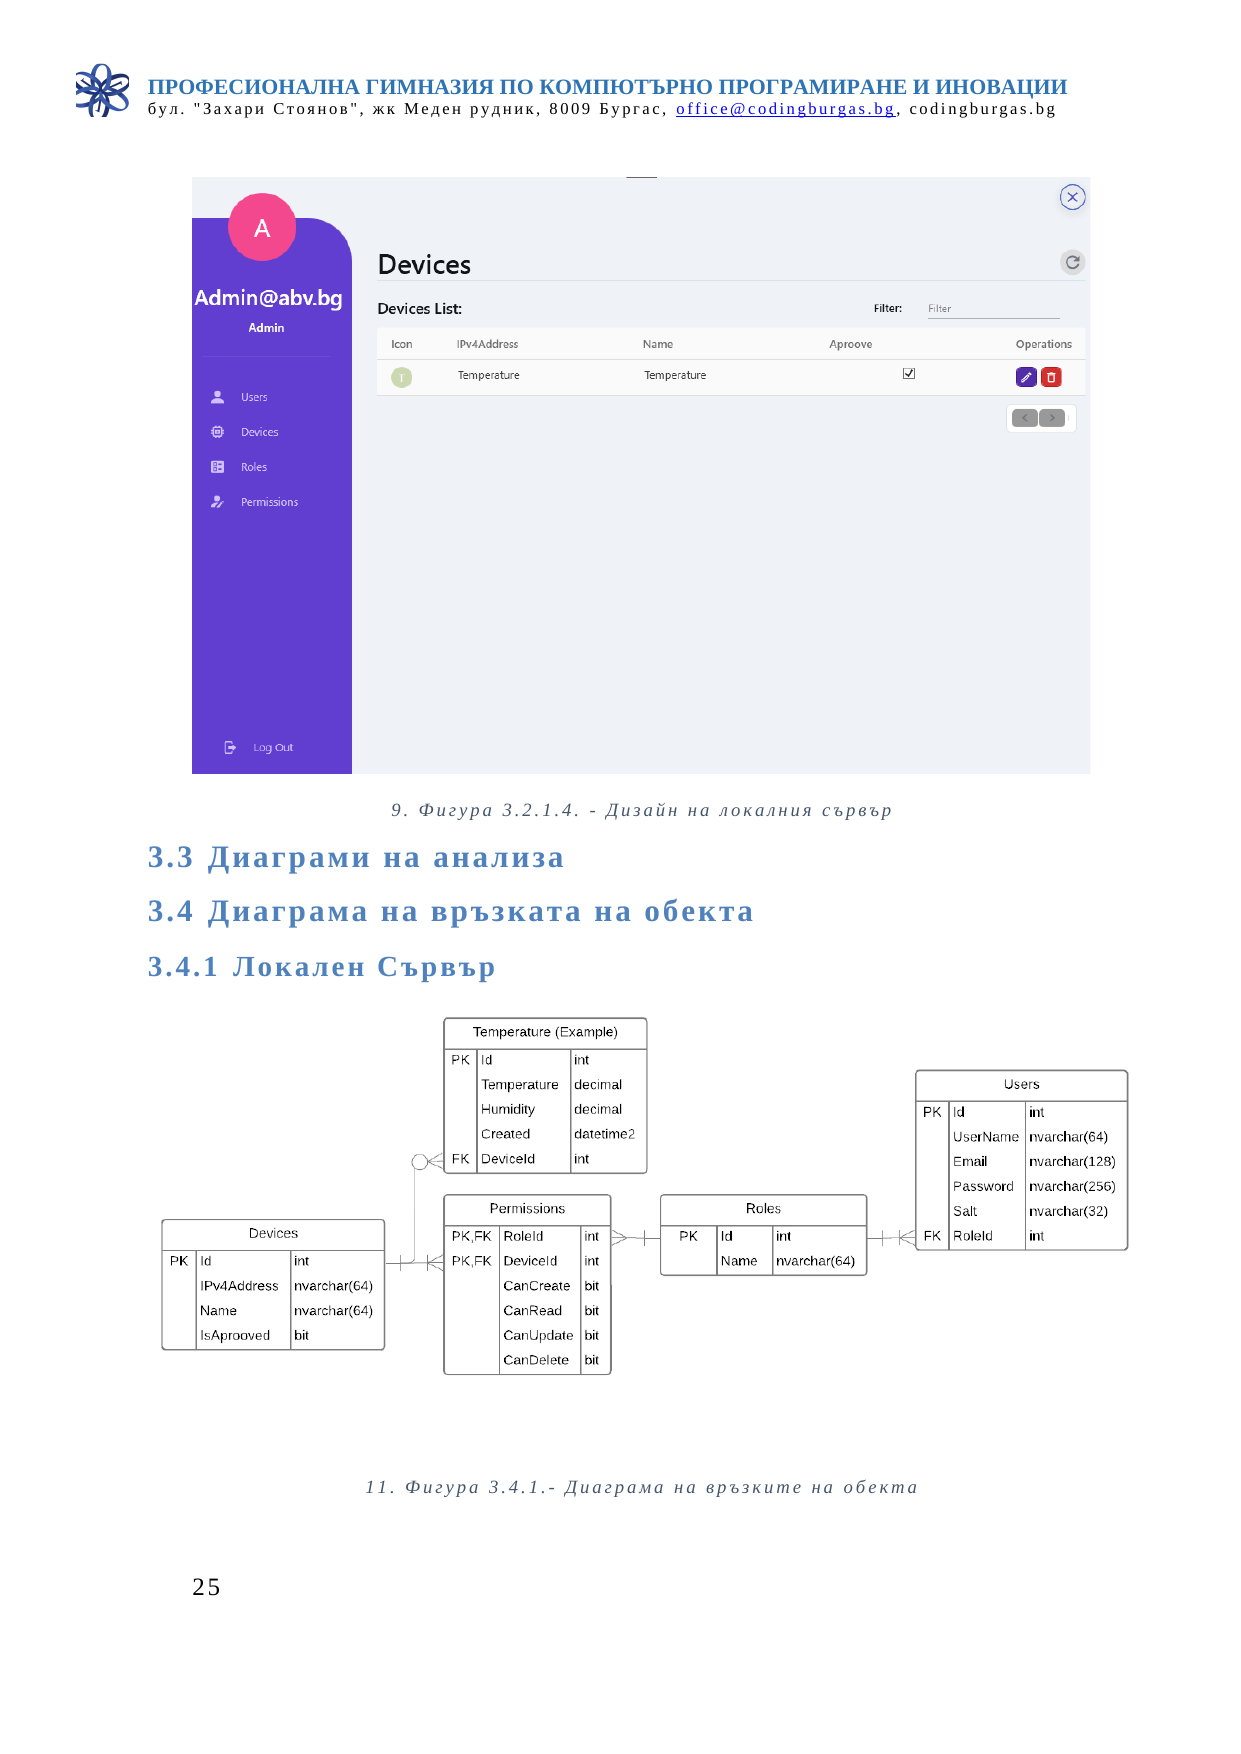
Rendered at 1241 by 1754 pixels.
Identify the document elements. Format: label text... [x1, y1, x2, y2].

subtitle Локален Сървър [148, 949, 1092, 983]
subtitle Диаграма на връзката на обекта [148, 895, 1092, 928]
picture [76, 63, 130, 117]
text 9. Фигура 3.2.1.4. - Дизайн на локалния сървър [148, 799, 1092, 820]
picture [192, 177, 1091, 774]
subtitle Диаграми на анализа [148, 841, 1092, 874]
picture [131, 987, 1159, 1405]
